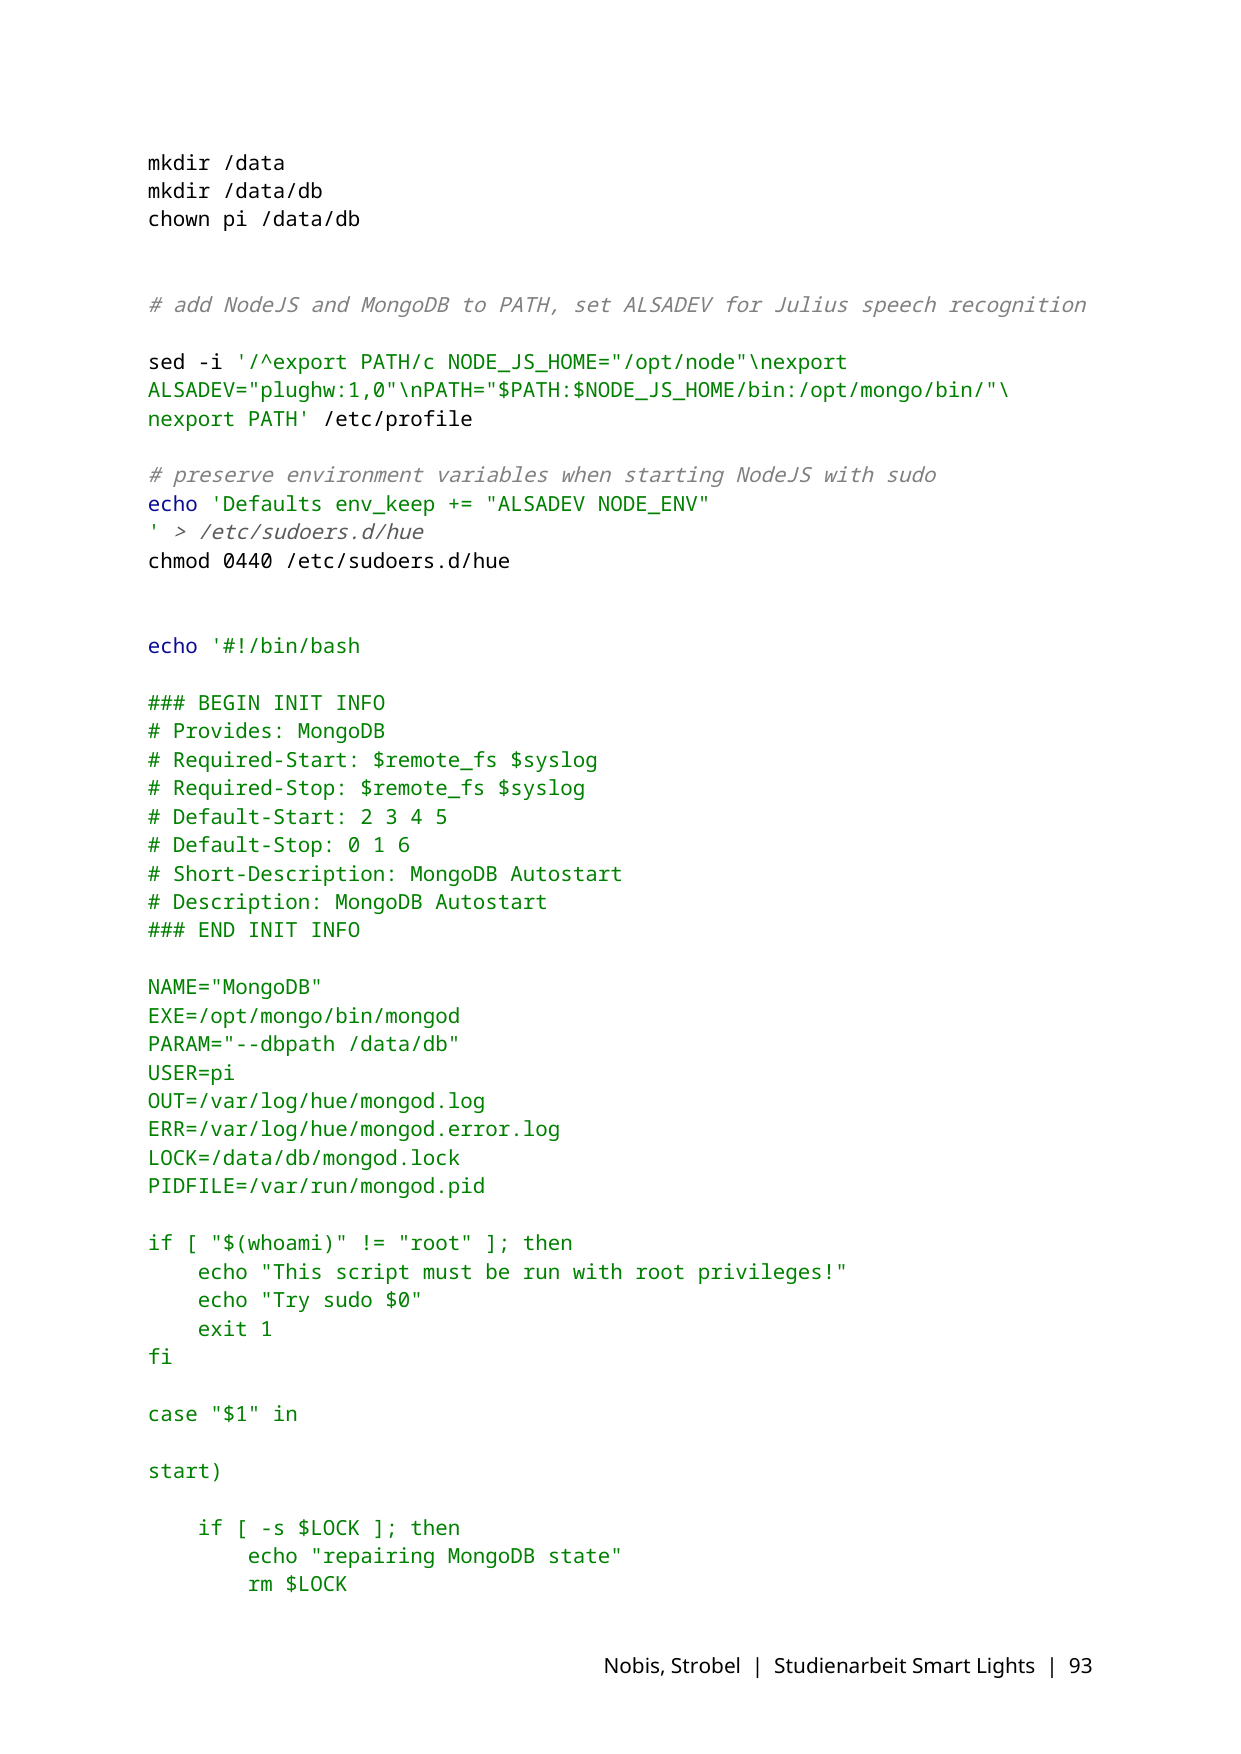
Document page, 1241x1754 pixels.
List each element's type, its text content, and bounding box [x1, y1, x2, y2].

text chmod 0440 /etc/sudoers.d/hue [148, 546, 1092, 574]
text chown pi /data/db [148, 204, 1092, 233]
text EXE=/opt/mongo/bin/mongod [148, 1001, 1092, 1029]
text echo 'Defaults env_keep += "ALSADEV NODE_ENV" [148, 489, 1092, 517]
text # Default-Stop: 0 1 6 [148, 830, 1092, 859]
text # Description: MongoDB Autostart [148, 887, 1092, 916]
text mkdir /data/db [148, 176, 1092, 204]
text OUT=/var/log/hue/mongod.log [148, 1086, 1092, 1114]
text # Short-Description: MongoDB Autostart [148, 859, 1092, 887]
text rm $LOCK [148, 1569, 1092, 1598]
text NAME="MongoDB" [148, 972, 1092, 1001]
text # Provides: MongoDB [148, 716, 1092, 745]
text fi [148, 1342, 1092, 1371]
text LOCK=/data/db/mongod.lock [148, 1143, 1092, 1171]
text # Required-Start: $remote_fs $syslog [148, 745, 1092, 773]
text ERR=/var/log/hue/mongod.error.log [148, 1114, 1092, 1143]
text # preserve environment variables when starting NodeJS with sudo [148, 461, 1092, 489]
text case "$1" in [148, 1399, 1092, 1427]
text echo "Try sudo $0" [148, 1285, 1092, 1314]
text exit 1 [148, 1314, 1092, 1342]
text ### END INIT INFO [148, 916, 1092, 944]
text start) [148, 1456, 1092, 1484]
text USER=pi [148, 1058, 1092, 1086]
text echo '#!/bin/bash [148, 631, 1092, 659]
text if [ "$(whoami)" != "root" ]; then [148, 1228, 1092, 1257]
text echo "This script must be run with root privileges!" [148, 1257, 1092, 1285]
text echo "repairing MongoDB state" [148, 1541, 1092, 1569]
text PIDFILE=/var/run/mongod.pid [148, 1171, 1092, 1200]
text ### BEGIN INIT INFO [148, 688, 1092, 716]
text PARAM="--dbpath /data/db" [148, 1029, 1092, 1058]
text # add NodeJS and MongoDB to PATH, set ALSADEV for Julius speech recognition [148, 290, 1092, 318]
text if [ -s $LOCK ]; then [148, 1513, 1092, 1541]
text # Required-Stop: $remote_fs $syslog [148, 773, 1092, 802]
text mkdir /data [148, 148, 1092, 176]
text # Default-Start: 2 3 4 5 [148, 802, 1092, 830]
text ' > /etc/sudoers.d/hue [148, 517, 1092, 546]
text sed -i '/^export PATH/c NODE_JS_HOME="/opt/node"\nexport ALSADEV="plughw:1,0"\nPATH="$PATH:$NODE_JS_HOME/bin:/opt/mongo/bin/"\nexport PATH' /etc/profile [148, 347, 1092, 432]
